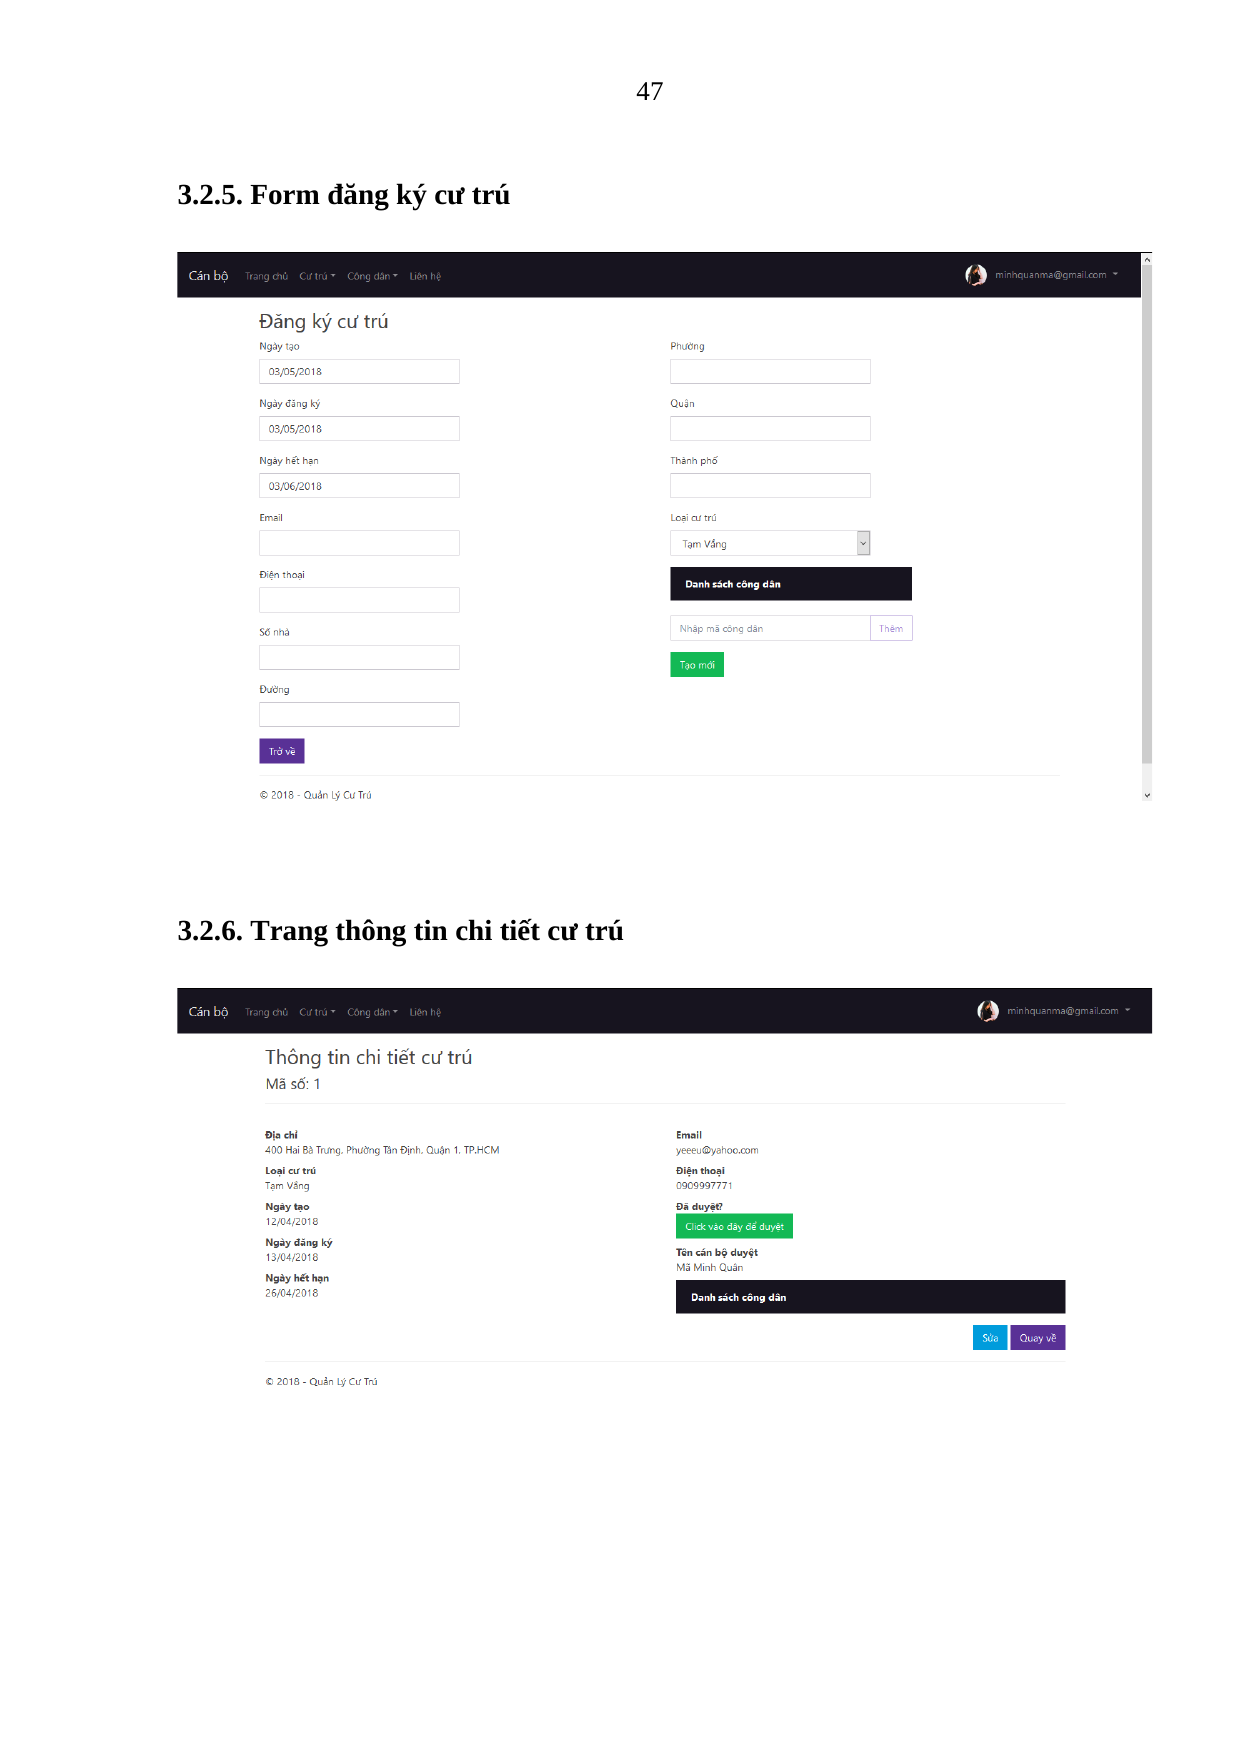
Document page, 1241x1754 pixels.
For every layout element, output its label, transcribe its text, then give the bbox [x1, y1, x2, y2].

subtitle 3.2.6. Trang thông tin chi tiết cư trú [177, 913, 1122, 946]
picture [177, 252, 1153, 801]
picture [177, 988, 1153, 1537]
subtitle 3.2.5. Form đăng ký cư trú [177, 177, 1122, 211]
